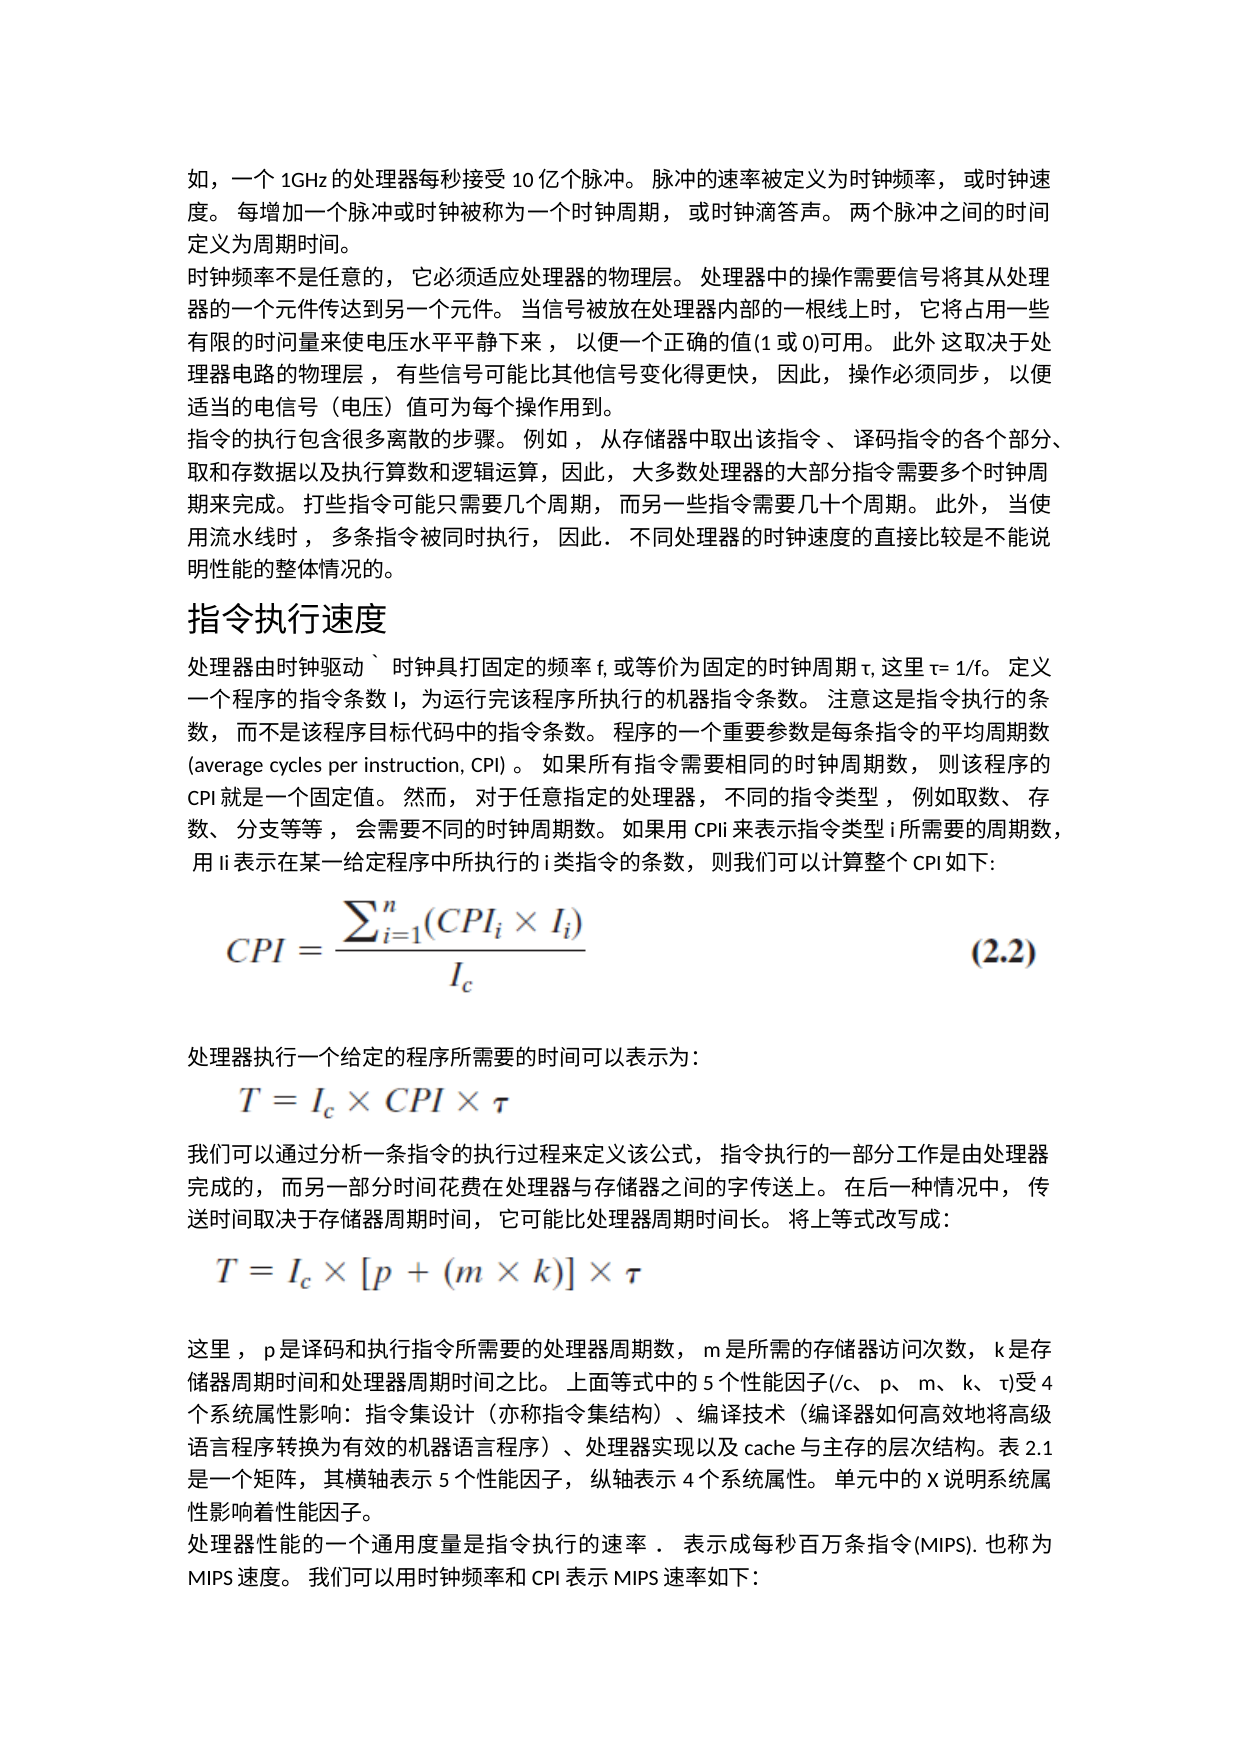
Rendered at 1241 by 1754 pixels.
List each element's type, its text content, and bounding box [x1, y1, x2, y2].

list 这里 ， p是译码和执行指令所需要的处理器周期数， m是所需的存储器访问次数， k是存储器周期时间和处理器周期时间之比。 上面等式中的5个性能因子(/c、 p、 m、 k、 τ)受4个系统属性影响：指令集设计（亦称指令集结构）、编译技术（编译器如何高效地将高级语言程序转换为有效的机器语言程序）、处理器实现以及cache与主存的层次结构。表2.1是一个矩阵， 其横轴表示5个性能因子， 纵轴表示4个系统属性。 单元中的X说明系统属性影响着性能因子。 [187, 1332, 1053, 1527]
picture [187, 877, 1044, 1024]
list 器的一个元件传达到另一个元件。 当信号被放在处理器内部的一根线上时， 它将占用一些有限的时问量来使电压水平平静下来 ， 以便一个正确的值(1或0)可用。 此外 这取决于处理器电路的物理层 ， 有些信号可能比其他信号变化得更快， 因此， 操作必须同步， 以便适当的电信号（电压）值可为每个操作用到。 [187, 292, 1053, 422]
picture [187, 1234, 675, 1311]
list 时钟频率不是任意的， 它必须适应处理器的物理层。 处理器中的操作需要信号将其从处理 [187, 259, 1053, 292]
list 处理器性能的一个通用度量是指令执行的速率 ． 表示成每秒百万条指令(MIPS). 也称为 MIPS速度。 我们可以用时钟频率和 CPI 表示MIPS速率如下： [187, 1527, 1053, 1592]
list 指令的执行包含很多离散的步骤。 例如 ， 从存储器中取出该指令 、 译码指令的各个部分、取和存数据以及执行算数和逻辑运算，因此， 大多数处理器的大部分指令需要多个时钟周期来完成。 打些指令可能只需要几个周期， 而另一些指令需要几十个周期。 此外， 当使用流水线时 ， 多条指令被同时执行， 因此． 不同处理器的时钟速度的直接比较是不能说明性能的整体情况的。 [187, 422, 1053, 584]
list 我们可以通过分析一条指令的执行过程来定义该公式， 指令执行的一部分工作是由处理器完成的， 而另一部分时间花费在处理器与存储器之间的字传送上。 在后一种情况中， 传送时间取决于存储器周期时间， 它可能比处理器周期时间长。 将上等式改写成： [187, 1137, 1053, 1234]
list 指令执行速度 [187, 584, 1053, 649]
list 处理器执行一个给定的程序所需要的时间可以表示为： [187, 1039, 1053, 1072]
picture [187, 1072, 574, 1136]
list 处理器由时钟驱动｀ 时钟具打固定的频率f, 或等价为固定的时钟周期τ, 这里τ= 1/f。 定义一个程序的指令条数l，为运行完该程序所执行的机器指令条数。 注意这是指令执行的条数， 而不是该程序目标代码中的指令条数。 程序的一个重要参数是每条指令的平均周期数(average cycles per instruction, CPI) 。 如果所有指令需要相同的时钟周期数， 则该程序的CPI就是一个固定值。 然而， 对于任意指定的处理器， 不同的指令类型 ， 例如取数、 存数、 分支等等 ， 会需要不同的时钟周期数。 如果用CPIi来表示指令类型i所需要的周期数， 用Ii表示在某一给定程序中所执行的i类指令的条数， 则我们可以计算整个CPI如下: [187, 649, 1053, 877]
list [187, 162, 1053, 259]
